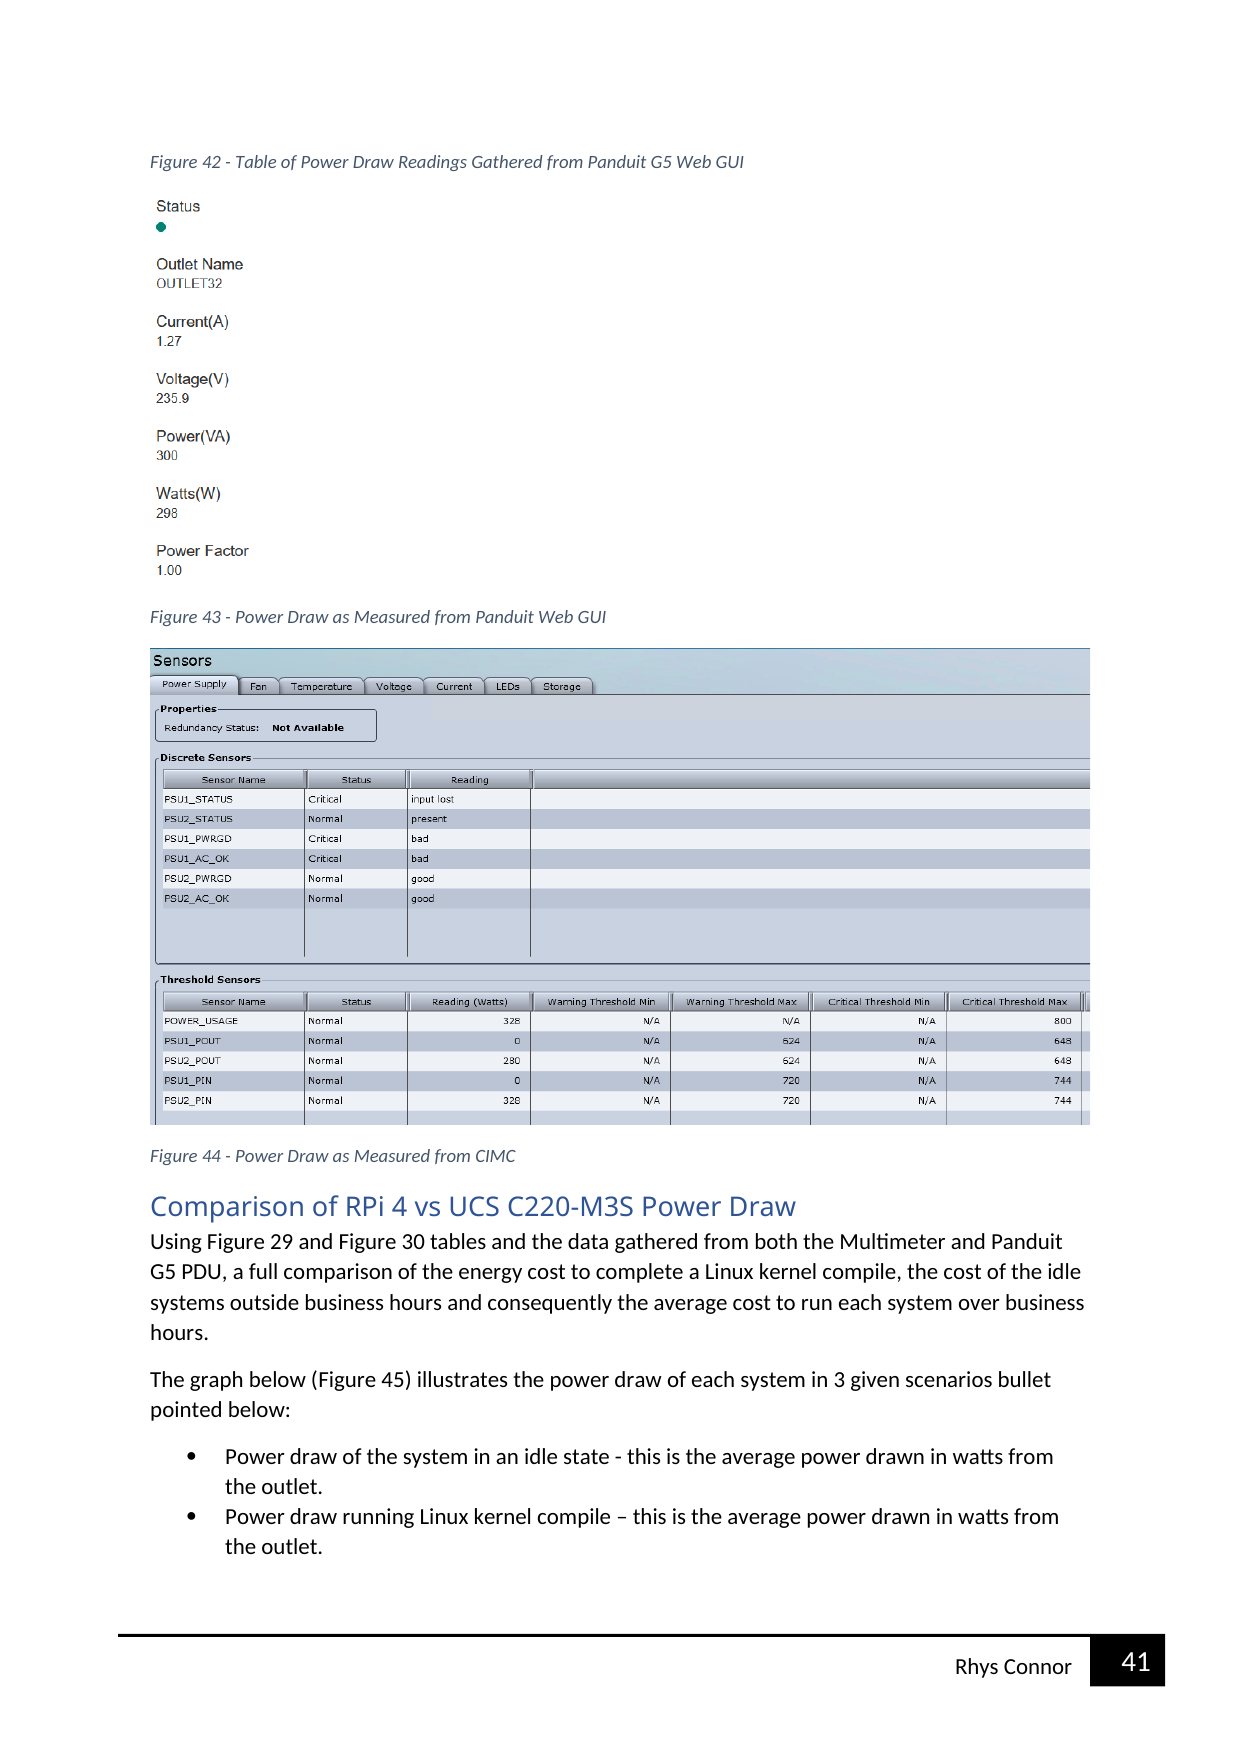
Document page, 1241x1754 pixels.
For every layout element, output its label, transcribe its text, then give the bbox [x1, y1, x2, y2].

text Figure 44 - Power Draw as Measured from CIMC [150, 1144, 1090, 1167]
picture [150, 648, 1091, 1125]
picture [150, 193, 354, 586]
text Figure 42 - Table of Power Draw Readings Gathered from Panduit G5 Web GUI [150, 150, 1090, 173]
list Power draw running Linux kernel compile – this is the average power drawn in watts from the outlet. [187, 1502, 1090, 1561]
subtitle Comparison of RPi 4 vs UCS C220-M3S Power Draw [150, 1187, 1090, 1224]
list Power draw of the system in an idle state - this is the average power drawn in watts from the outlet. [187, 1442, 1090, 1500]
text Figure 43 - Power Draw as Measured from Panduit Web GUI [150, 605, 1090, 628]
text The graph below (Figure 43) illustrates the power draw of each system in 3 given scenarios bullet pointed below: [150, 1365, 1090, 1423]
text Using Figure 29 and Figure 30 tables and the data gathered from both the Multimeter and Panduit G5 PDU, a full comparison of the energy cost to complete a Linux kernel compile, the cost of the idle systems outside business hours and consequently the average cost to run each system over business hours. [150, 1227, 1090, 1346]
